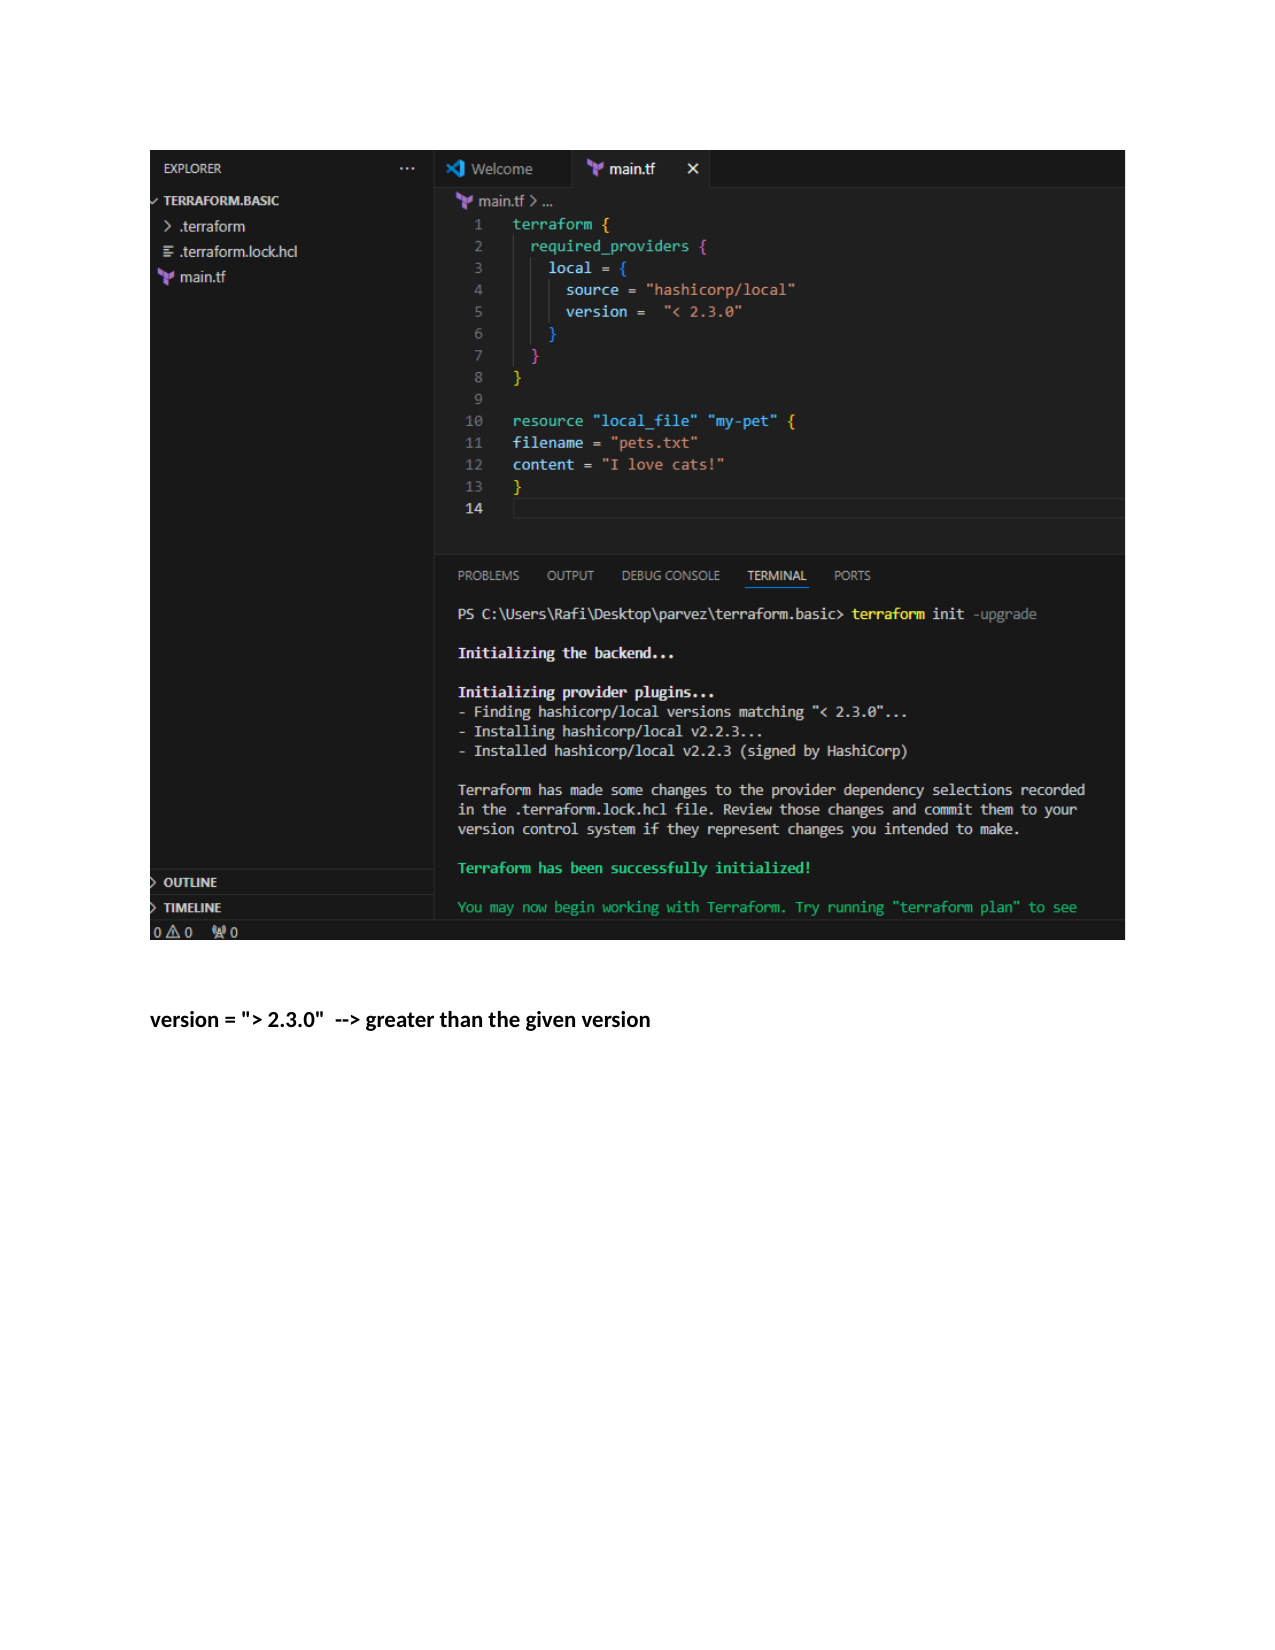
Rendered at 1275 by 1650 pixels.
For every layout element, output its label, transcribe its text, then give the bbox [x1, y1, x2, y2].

picture [150, 150, 1125, 940]
text version = "> 2.3.0" --> greater than the given version [150, 1005, 1125, 1033]
